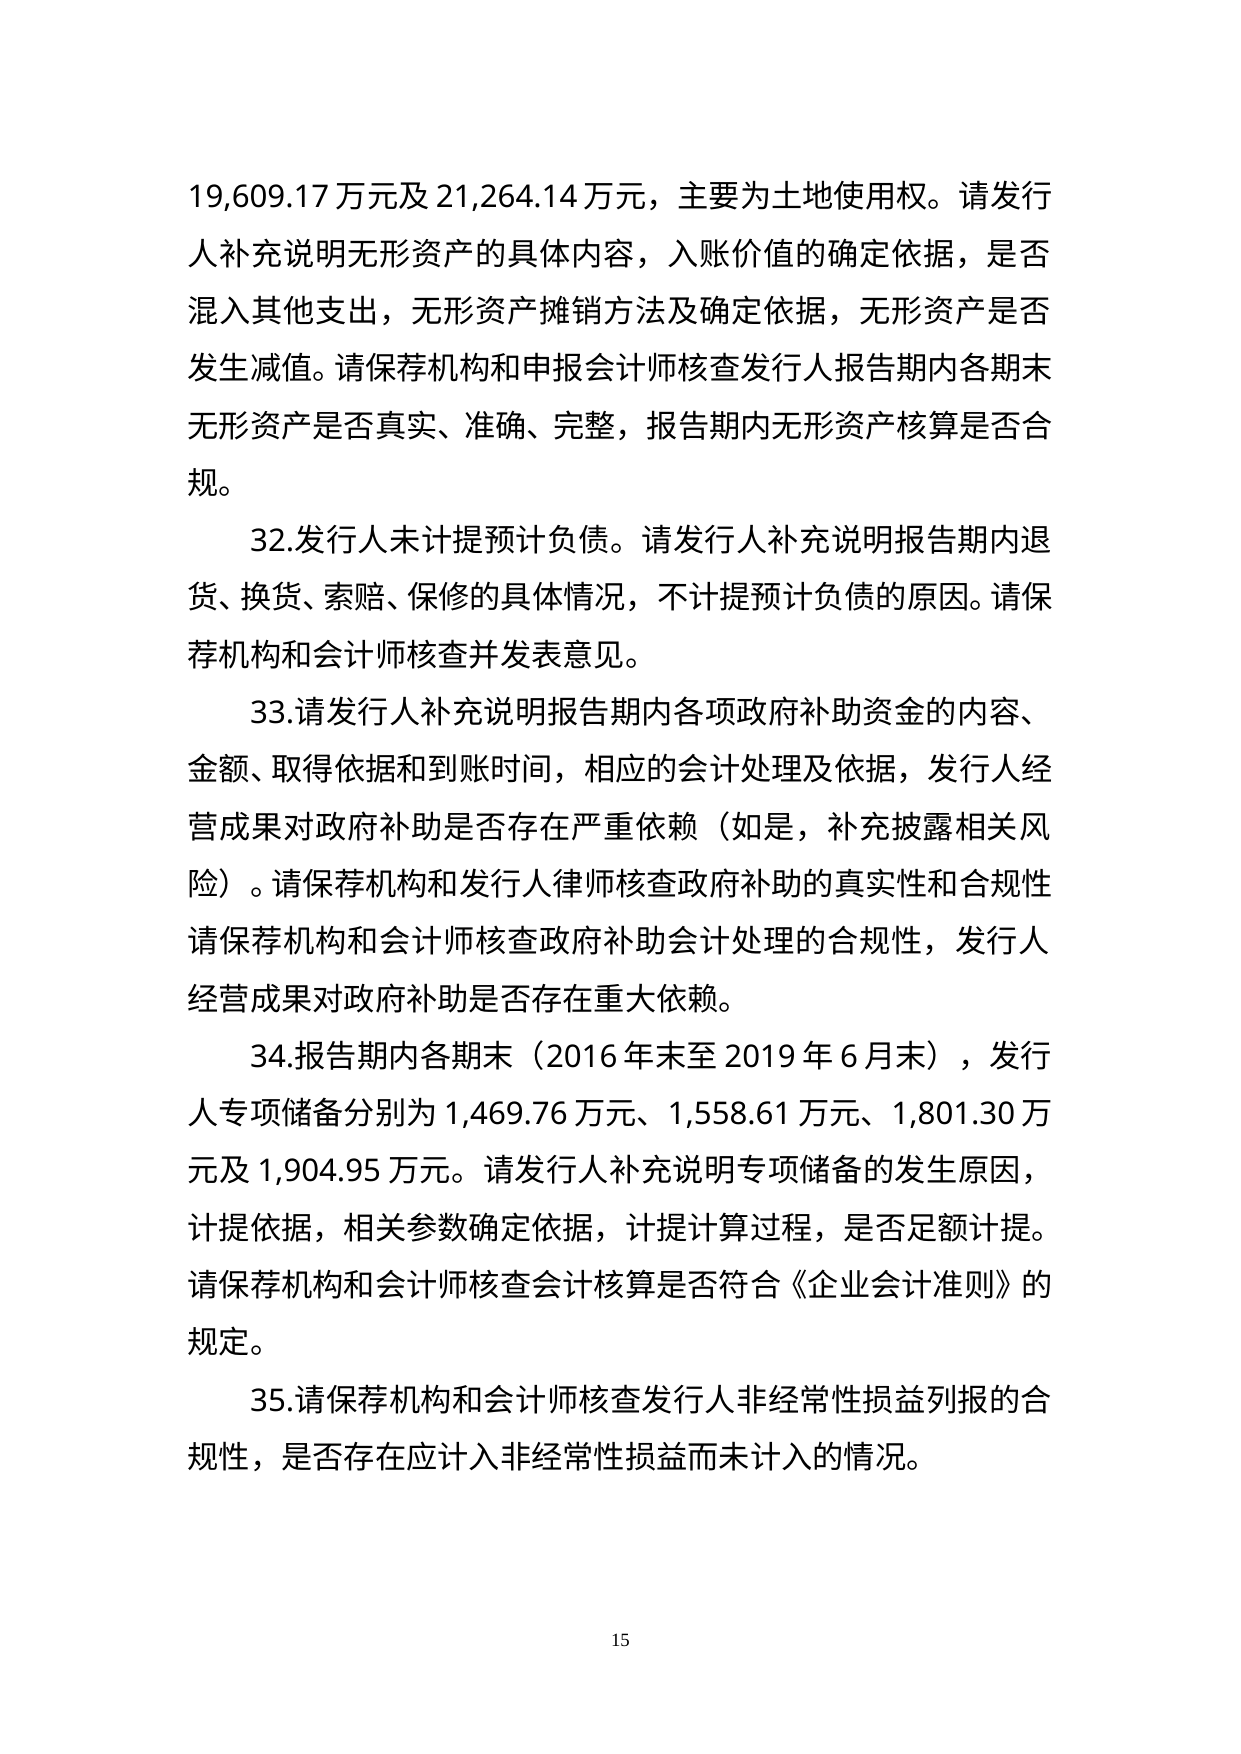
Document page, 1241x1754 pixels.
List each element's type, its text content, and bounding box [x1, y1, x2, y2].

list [187, 162, 1053, 391]
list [187, 1365, 1053, 1537]
list 33.请发行人补充说明报告期内各项政府补助资金的内容、金额、取得依据和到账时间，相应的会计处理及依据，发行人经营成果对政府补助是否存在严重依赖（如是，补充披露相关风险）。请保荐机构和发行人律师核查政府补助的真实性和合规性。请保荐机构和会计师核查政府补助会计处理的合规性，发行人经营成果对政府补助是否存在重大依赖。 [187, 1021, 1053, 1365]
list 32.发行人未计提预计负债。请发行人补充说明报告期内退货、换货、索赔、保修的具体情况，不计提预计负债的原因。请保荐机构和会计师核查并发表意见。 [187, 849, 1053, 1021]
list 31.报告期内各期末（2016年末至2019年6月末），发行人无形资产账面价值分别为18,682.63万元、20,464.88万元、19,609.17万元及21,264.14万元，主要为土地使用权。请发行人补充说明无形资产的具体内容，入账价值的确定依据，是否混入其他支出，无形资产摊销方法及确定依据，无形资产是否发生减值。请保荐机构和申报会计师核查发行人报告期内各期末无形资产是否真实、准确、完整，报告期内无形资产核算是否合规。 [187, 391, 1053, 849]
